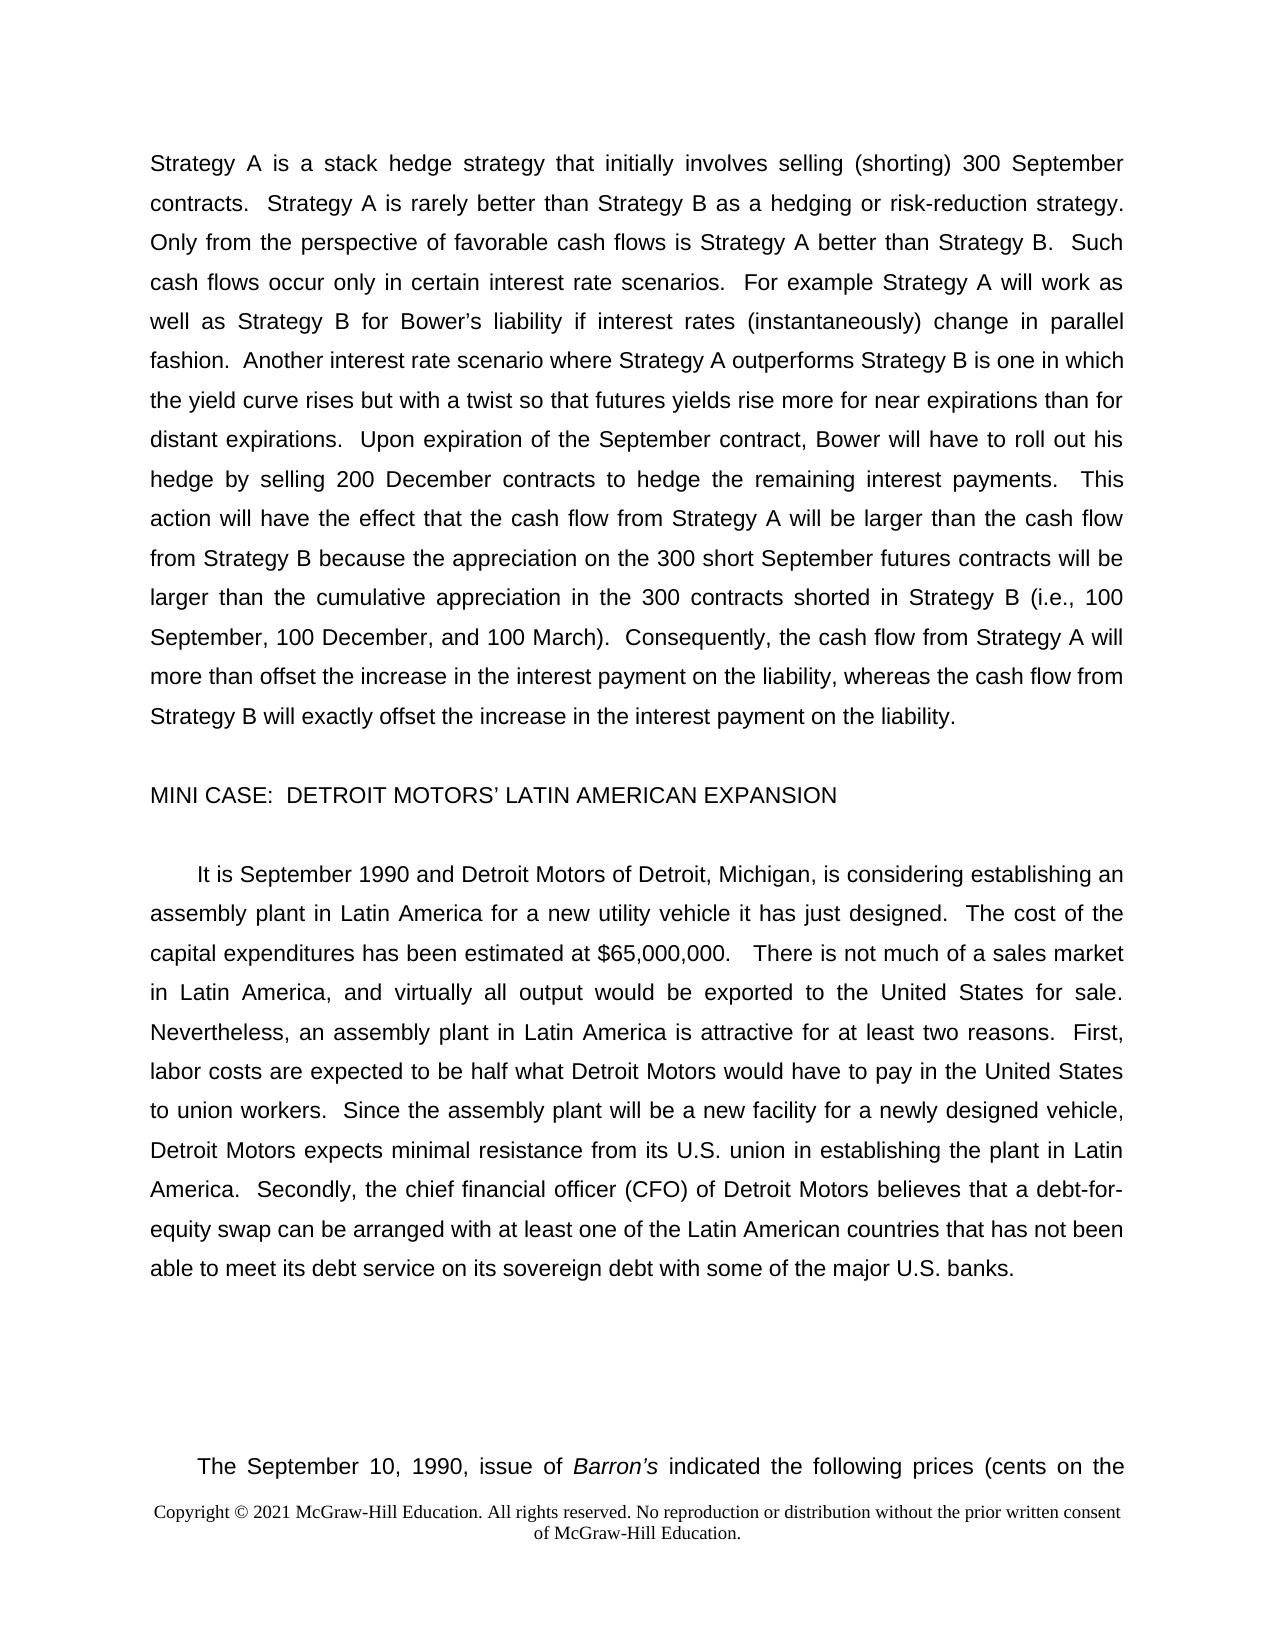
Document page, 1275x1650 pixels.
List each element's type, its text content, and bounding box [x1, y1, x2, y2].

text Strategy A is a stack hedge strategy that initially involves selling (shorting) 300 September contracts. Strategy A is rarely better than Strategy B as a hedging or risk-reduction strategy. Only from the perspective of favorable cash flows is Strategy A better than Strategy B. Such cash flows occur only in certain interest rate scenarios. For example Strategy A will work as well as Strategy B for Bower’s liability if interest rates (instantaneously) change in parallel fashion. Another interest rate scenario where Strategy A outperforms Strategy B is one in which the yield curve rises but with a twist so that futures yields rise more for near expirations than for distant expirations. Upon expiration of the September contract, Bower will have to roll out his hedge by selling 200 December contracts to hedge the remaining interest payments. This action will have the effect that the cash flow from Strategy A will be larger than the cash flow from Strategy B because the appreciation on the 300 short September futures contracts will be larger than the cumulative appreciation in the 300 contracts shorted in Strategy B (i.e., 100 September, 100 December, and 100 March). Consequently, the cash flow from Strategy A will more than offset the increase in the interest payment on the liability, whereas the cash flow from Strategy B will exactly offset the increase in the interest payment on the liability. [150, 150, 1125, 729]
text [150, 1453, 1125, 1479]
text It is September 1990 and Detroit Motors of Detroit, Michigan, is considering establishing an assembly plant in Latin America for a new utility vehicle it has just designed. The cost of the capital expenditures has been estimated at $65,000,000. There is not much of a sales market in Latin America, and virtually all output would be exported to the United States for sale. Nevertheless, an assembly plant in Latin America is attractive for at least two reasons. First, labor costs are expected to be half what Detroit Motors would have to pay in the United States to union workers. Since the assembly plant will be a new facility for a newly designed vehicle, Detroit Motors expects minimal resistance from its U.S. union in establishing the plant in Latin America. Secondly, the chief financial officer (CFO) of Detroit Motors believes that a debt-for-equity swap can be arranged with at least one of the Latin American countries that has not been able to meet its debt service on its sovereign debt with some of the major U.S. banks. [150, 861, 1125, 1282]
text MINI CASE: Detroit Motors’ Latin American Expansion [150, 782, 1125, 808]
